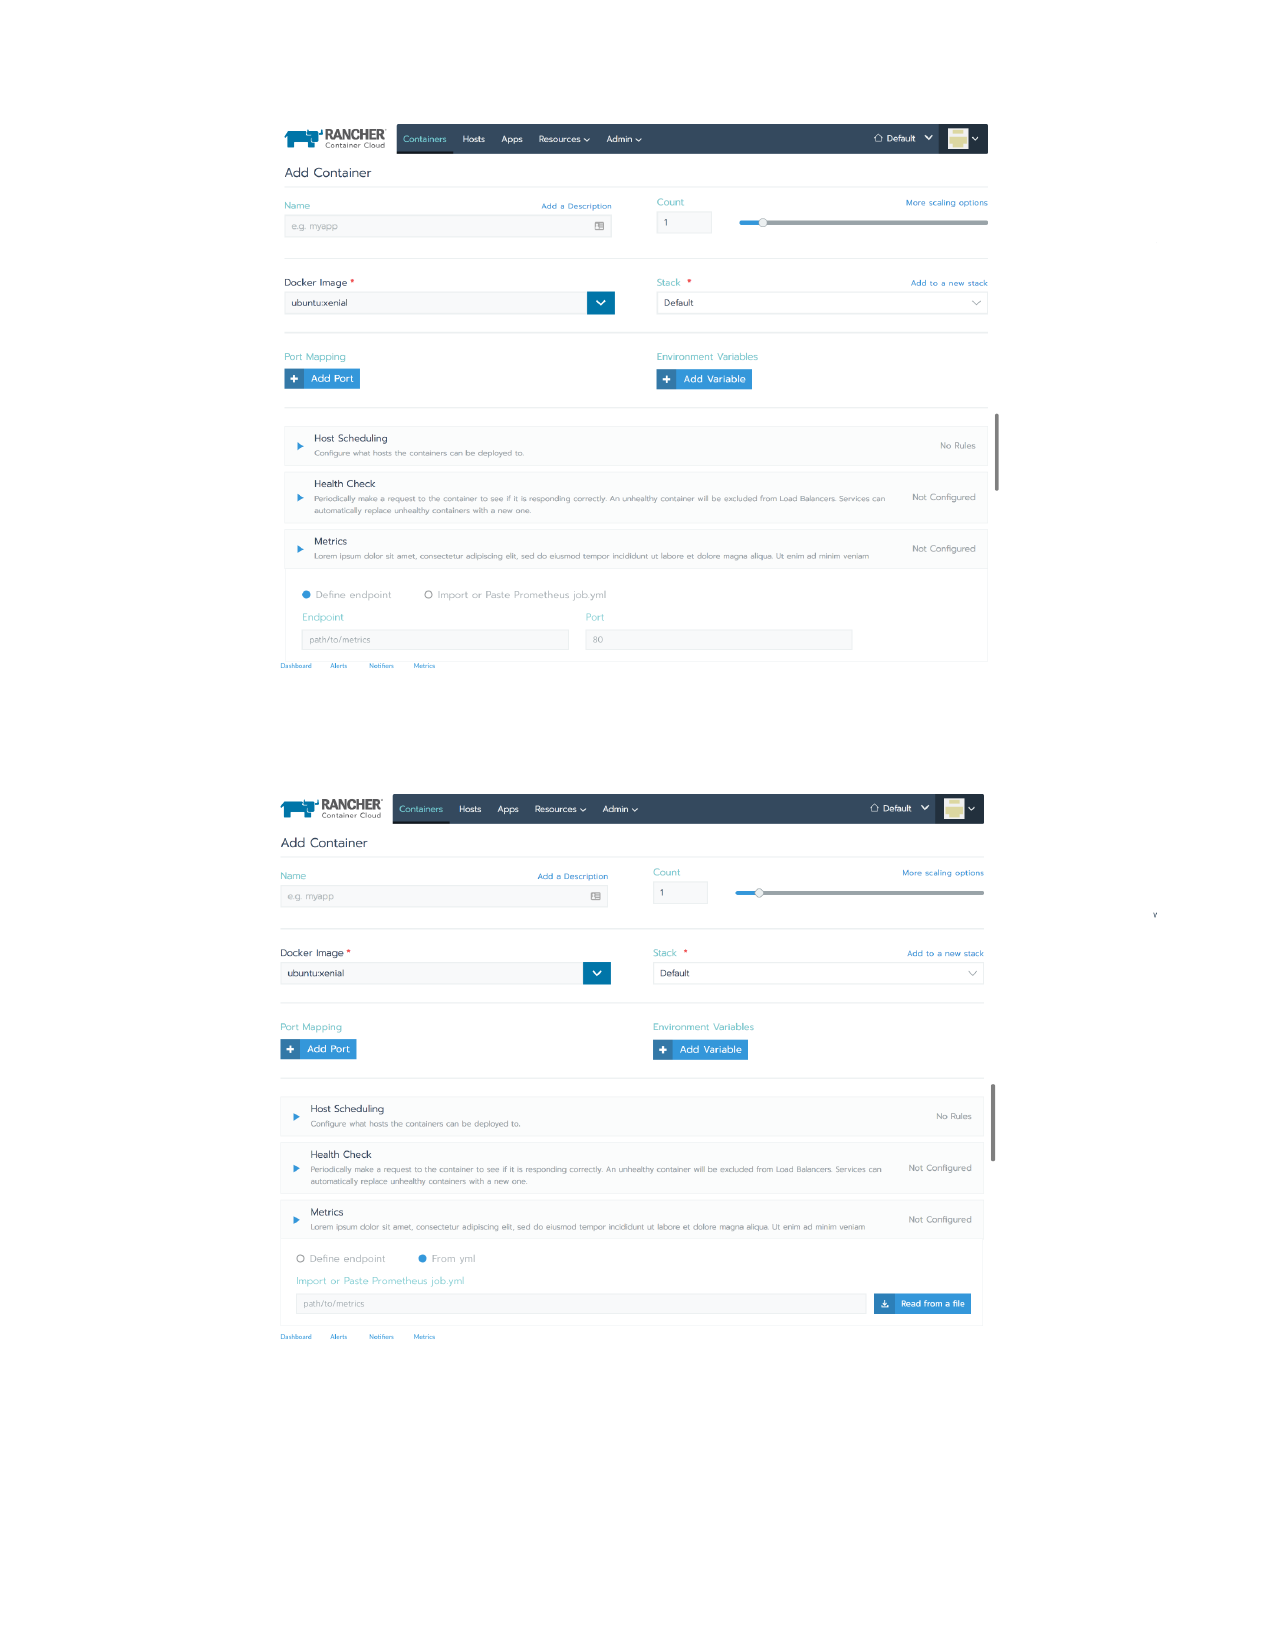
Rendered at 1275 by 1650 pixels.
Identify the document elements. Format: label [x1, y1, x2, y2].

picture [118, 788, 1157, 1374]
picture [118, 118, 1157, 703]
